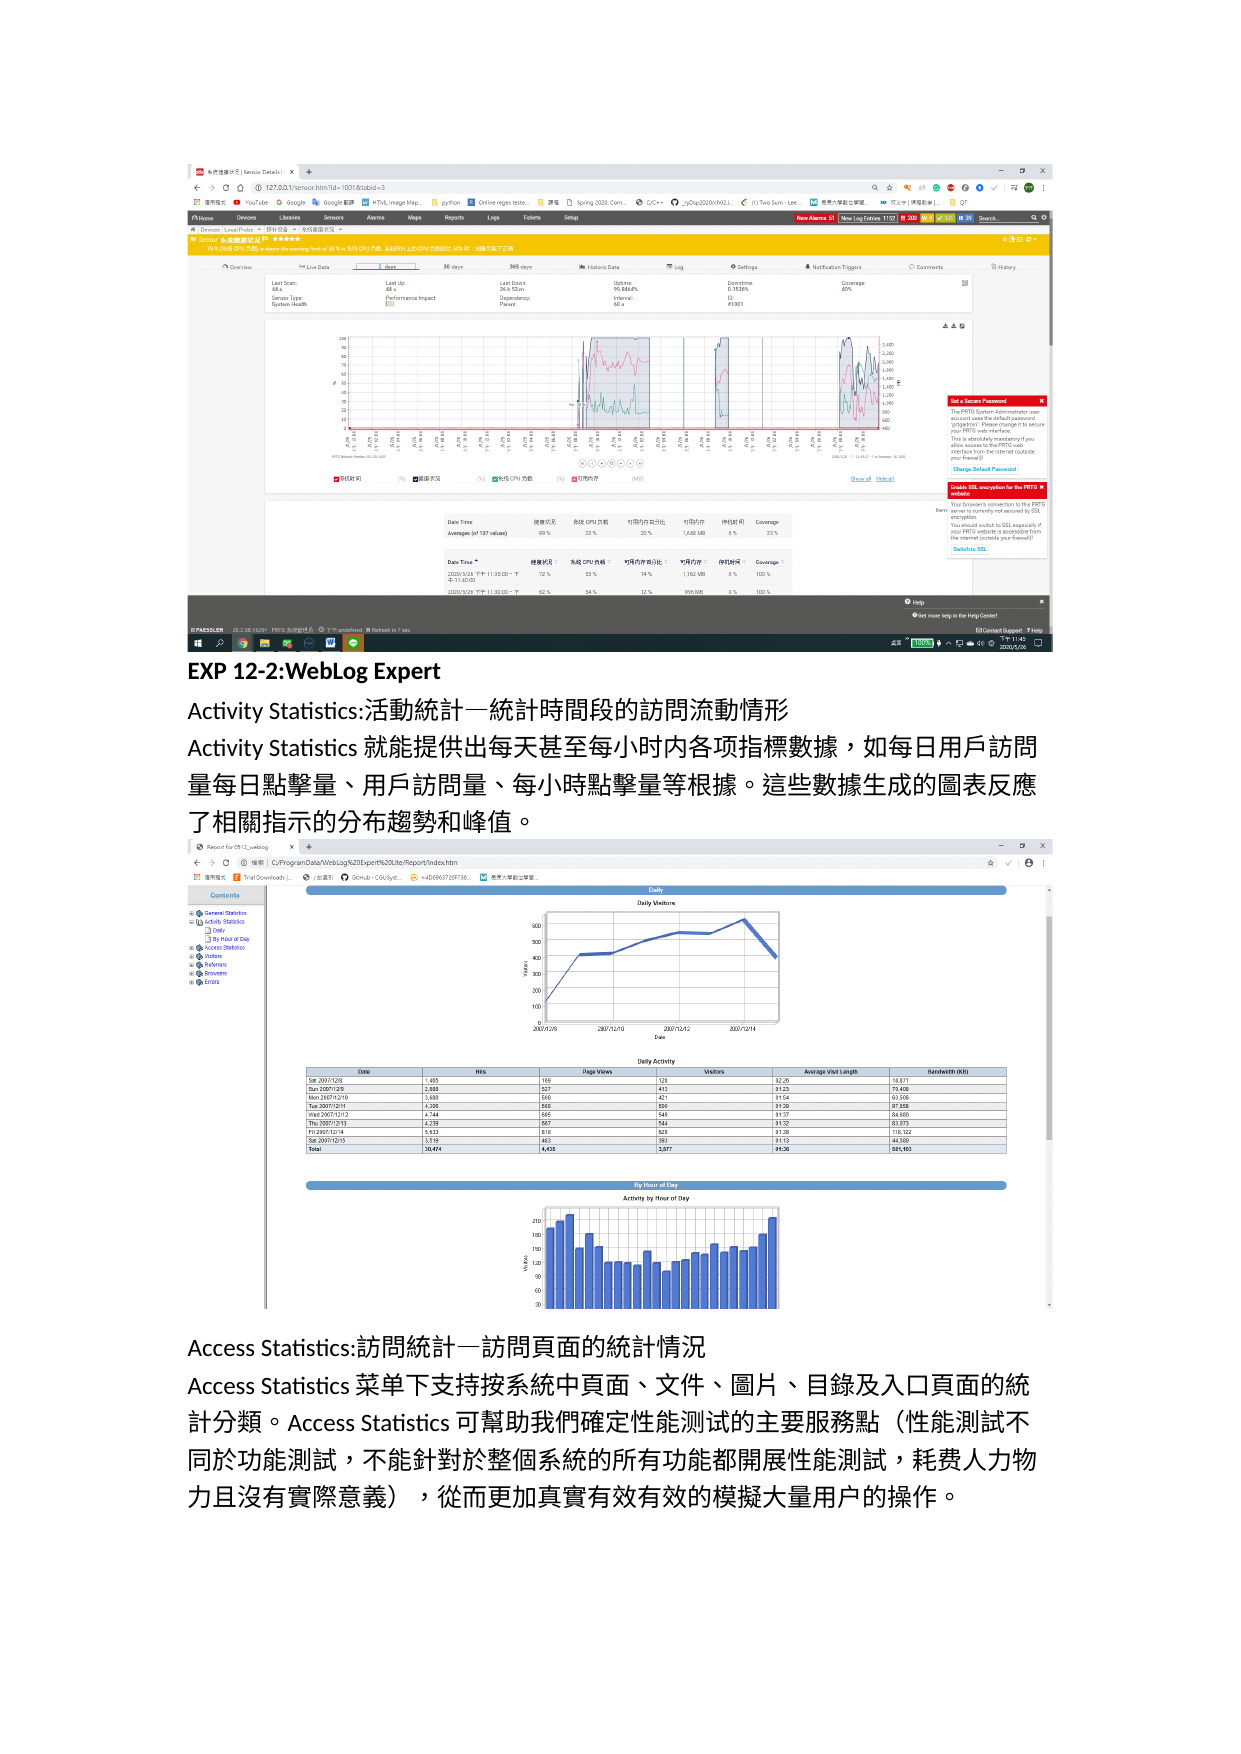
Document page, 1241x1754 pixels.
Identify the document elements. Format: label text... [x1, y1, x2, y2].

text Access Statistics:訪問統計—訪問頁面的統計情況 [187, 1327, 1053, 1364]
text Activity Statistics就能提供出每天甚至每小时内各项指標數據，如每日用戶訪問量每日點擊量、用戶訪問量、每小時點擊量等根據。這些數據生成的圖表反應了相關指示的分布趨勢和峰值。 [187, 727, 1053, 839]
text Activity Statistics:活動統計—統計時間段的訪問流動情形 [187, 689, 1053, 727]
picture [187, 164, 1053, 652]
text EXP 12-2:WebLog Expert [187, 652, 1053, 689]
picture [187, 839, 1053, 1309]
text Access Statistics菜单下支持按系統中頁面、文件、圖片、目錄及入口頁面的統計分類。Access Statistics可幫助我們確定性能测试的主要服務點（性能測試不同於功能測試，不能針對於整個系統的所有功能都開展性能測試，耗费人力物力且沒有實際意義），從而更加真實有效有效的模擬大量用户的操作。 [187, 1364, 1053, 1514]
